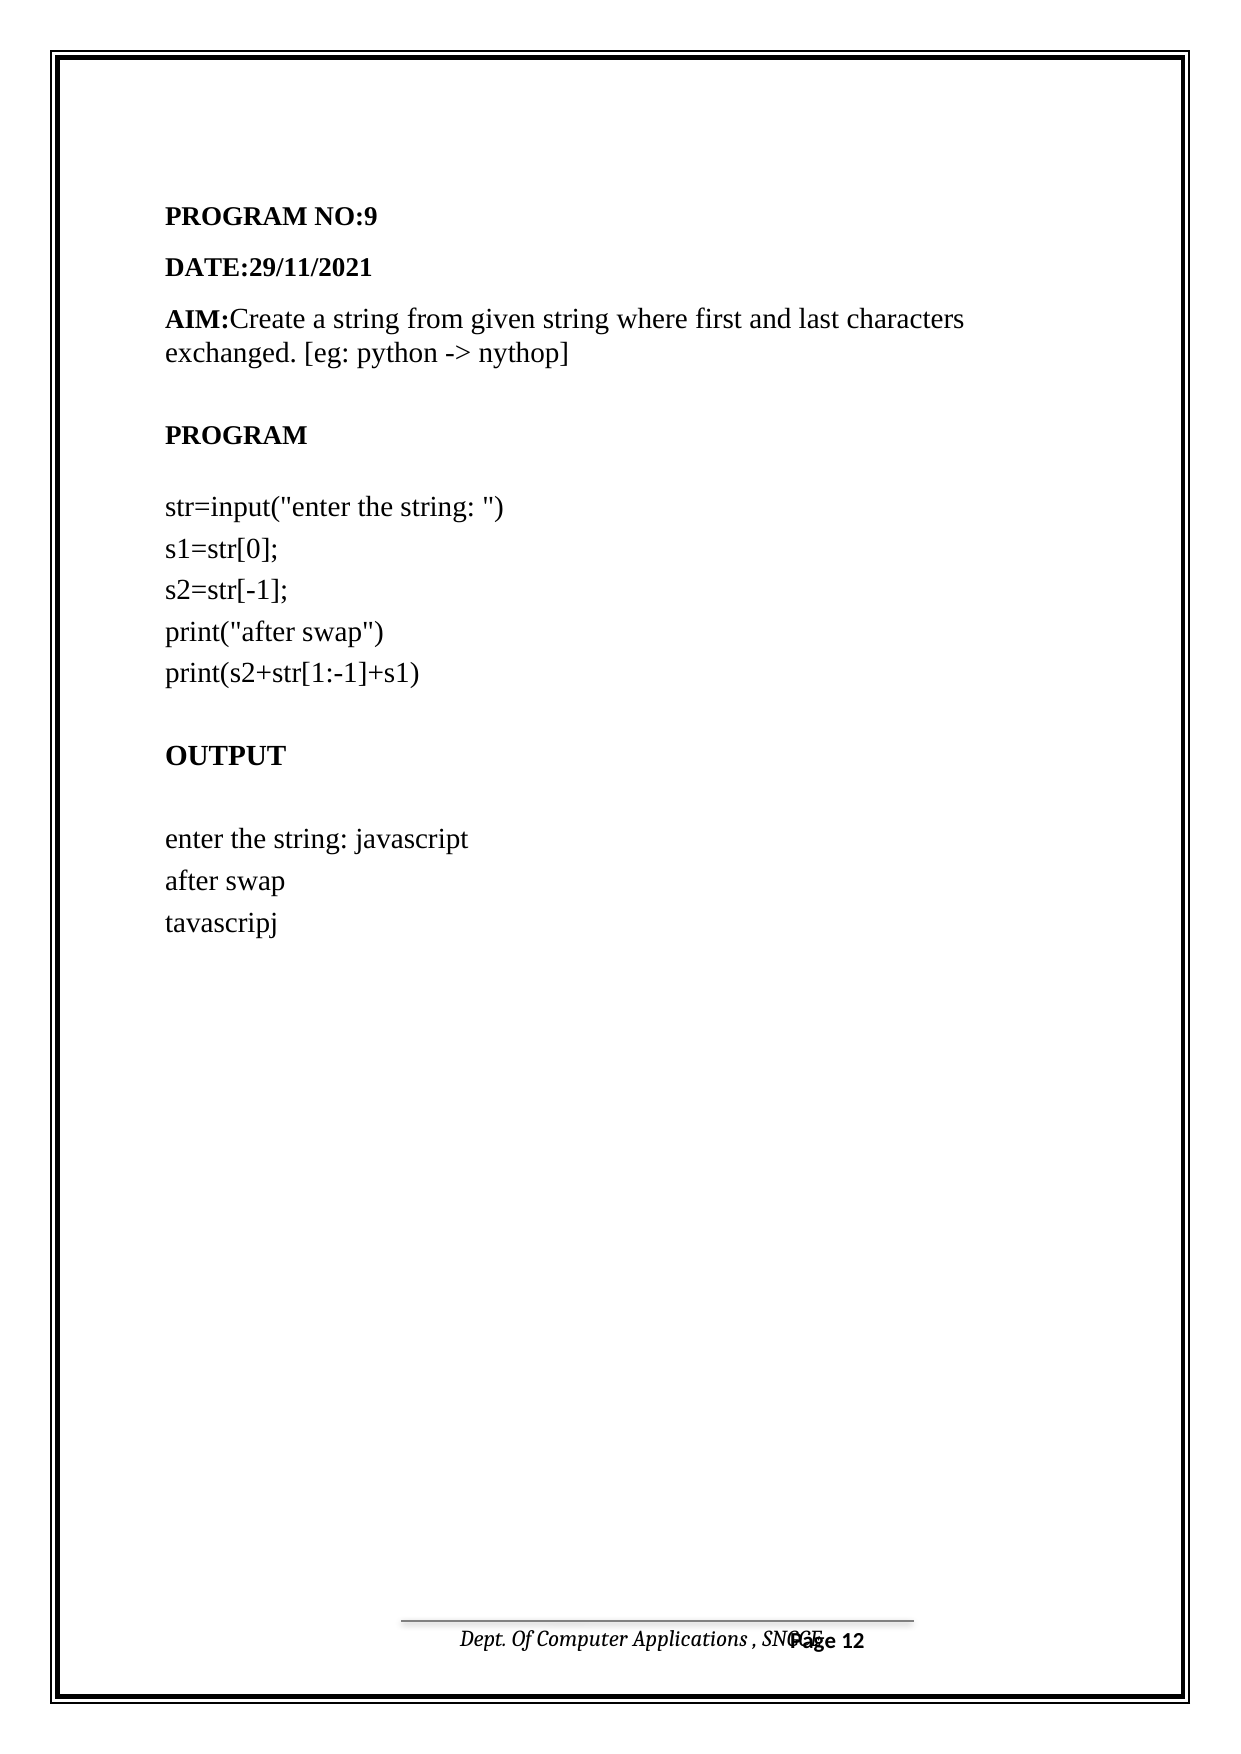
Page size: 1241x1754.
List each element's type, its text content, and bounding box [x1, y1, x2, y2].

text str=input("enter the string: ") [165, 489, 1090, 523]
text PROGRAM NO:9 [150, 201, 1090, 232]
text print(s2+str[1:-1]+s1) [165, 655, 1090, 689]
text DATE:29/11/2021 [165, 251, 1090, 282]
text PROGRAM [150, 419, 1090, 450]
text enter the string: javascript [165, 822, 1090, 855]
text tavascripj [165, 905, 1090, 938]
text AIM:Create a string from given string where first and last characters exchanged. [eg: python -> nythop] [165, 301, 1090, 368]
text s1=str[0]; [165, 531, 1090, 564]
text OUTPUT [165, 738, 1090, 772]
text print("after swap") [165, 614, 1090, 647]
text s2=str[-1]; [165, 572, 1090, 606]
text after swap [165, 863, 1090, 897]
